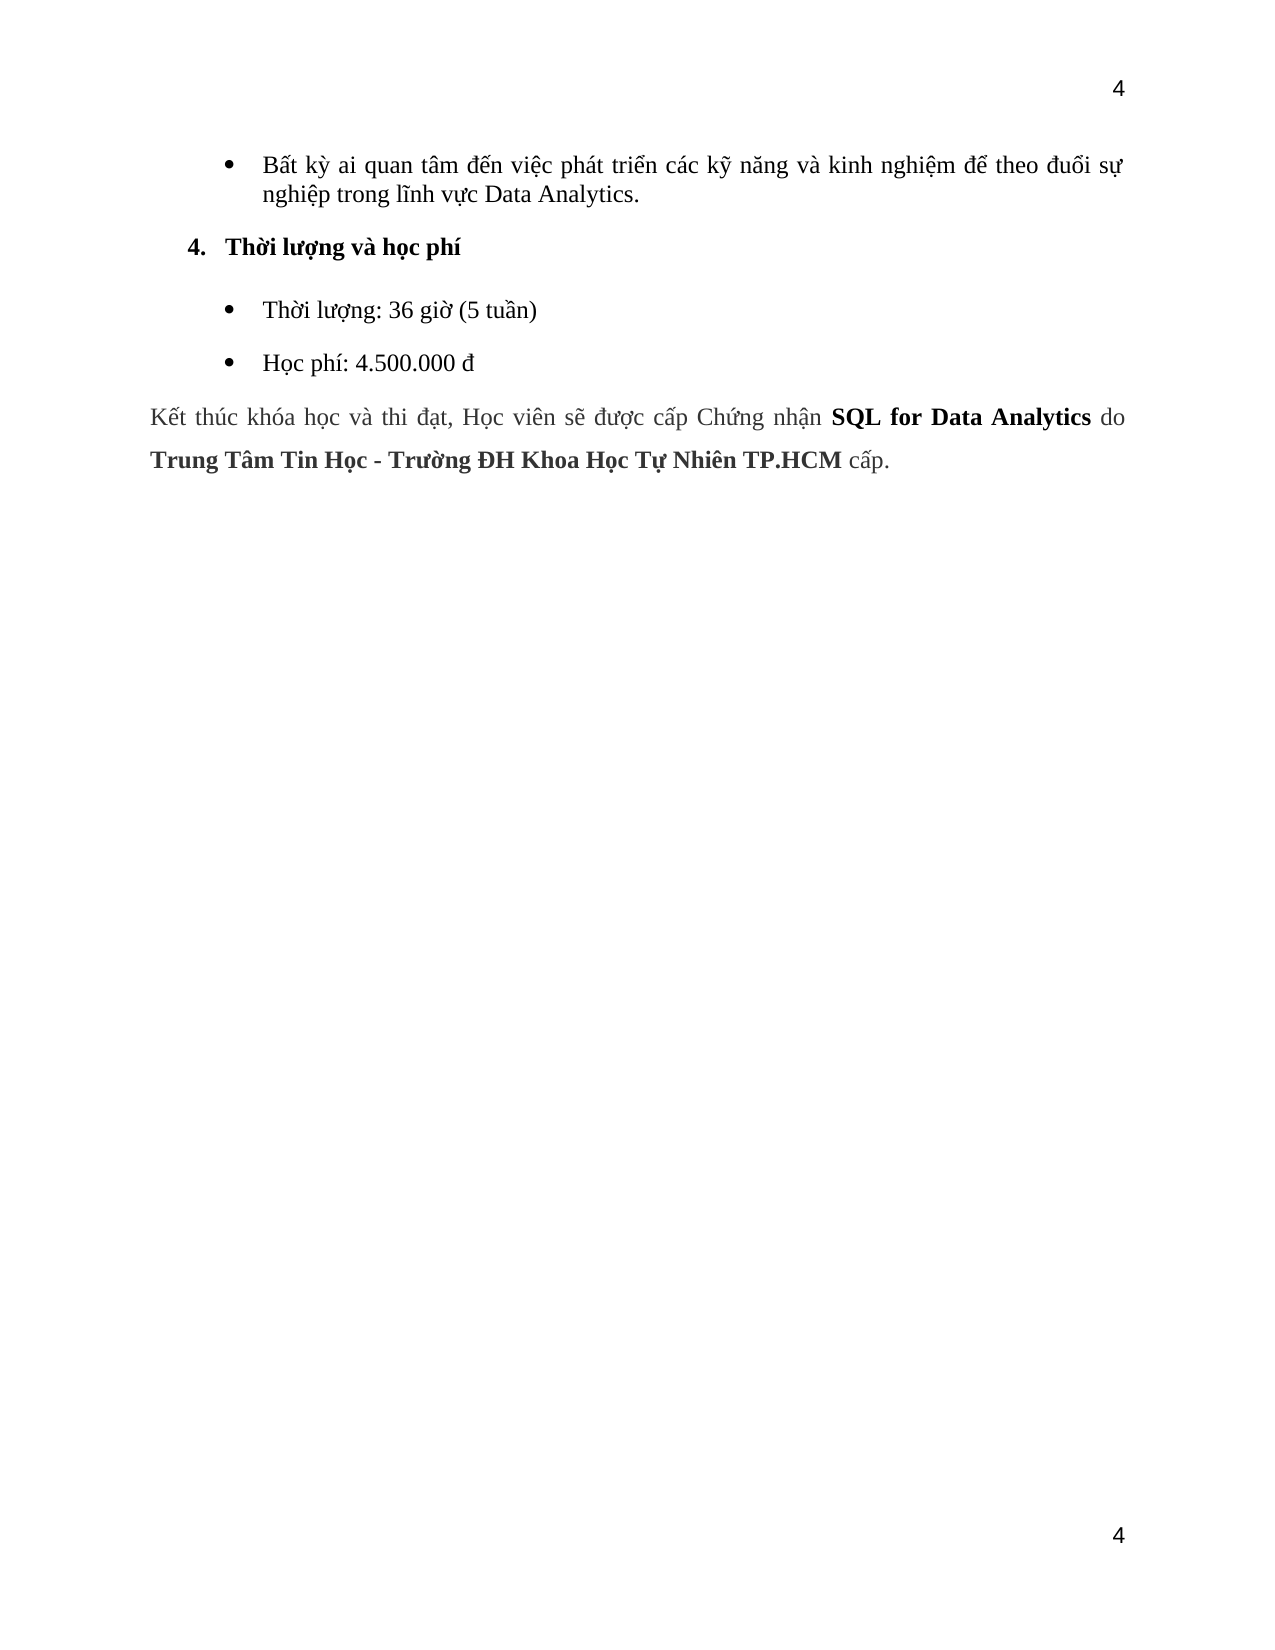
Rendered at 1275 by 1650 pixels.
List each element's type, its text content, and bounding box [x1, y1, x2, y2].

list Bất kỳ ai quan tâm đến việc phát triển các kỹ năng và kinh nghiệm để theo đuổi sự nghiệp trong lĩnh vực Data Analytics. [225, 150, 1125, 207]
list Học phí: 4.500.000 đ [225, 348, 1125, 377]
text Kết thúc khóa học và thi đạt, Học viên sẽ được cấp Chứng nhận SQL for Data Analytics do Trung Tâm Tin Học - Trường ĐH Khoa Học Tự Nhiên TP.HCM cấp. [150, 402, 1125, 474]
text Thời lượng và học phí [187, 232, 1125, 261]
list Thời lượng: 36 giờ (5 tuần) [225, 295, 1125, 323]
